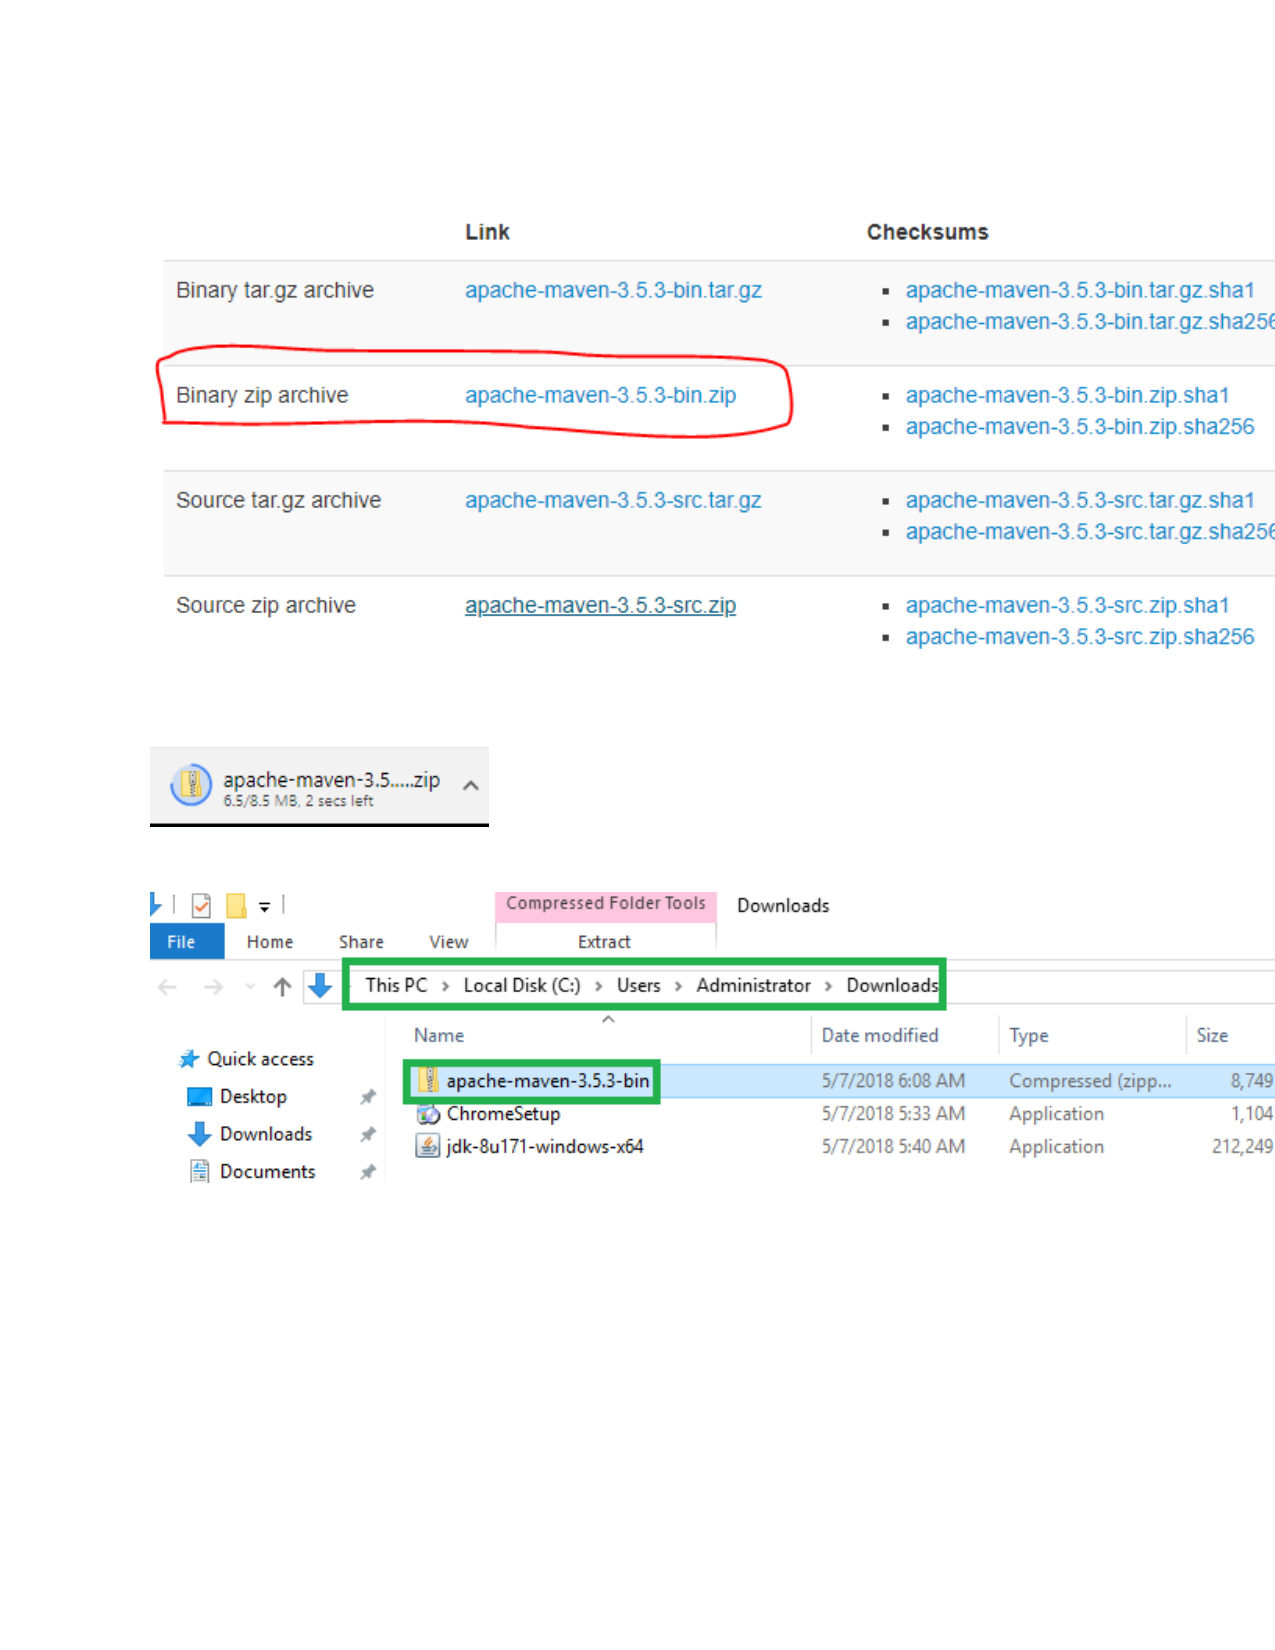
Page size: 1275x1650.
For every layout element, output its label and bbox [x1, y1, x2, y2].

picture [150, 892, 1275, 1183]
picture [150, 747, 489, 827]
picture [150, 196, 1275, 682]
